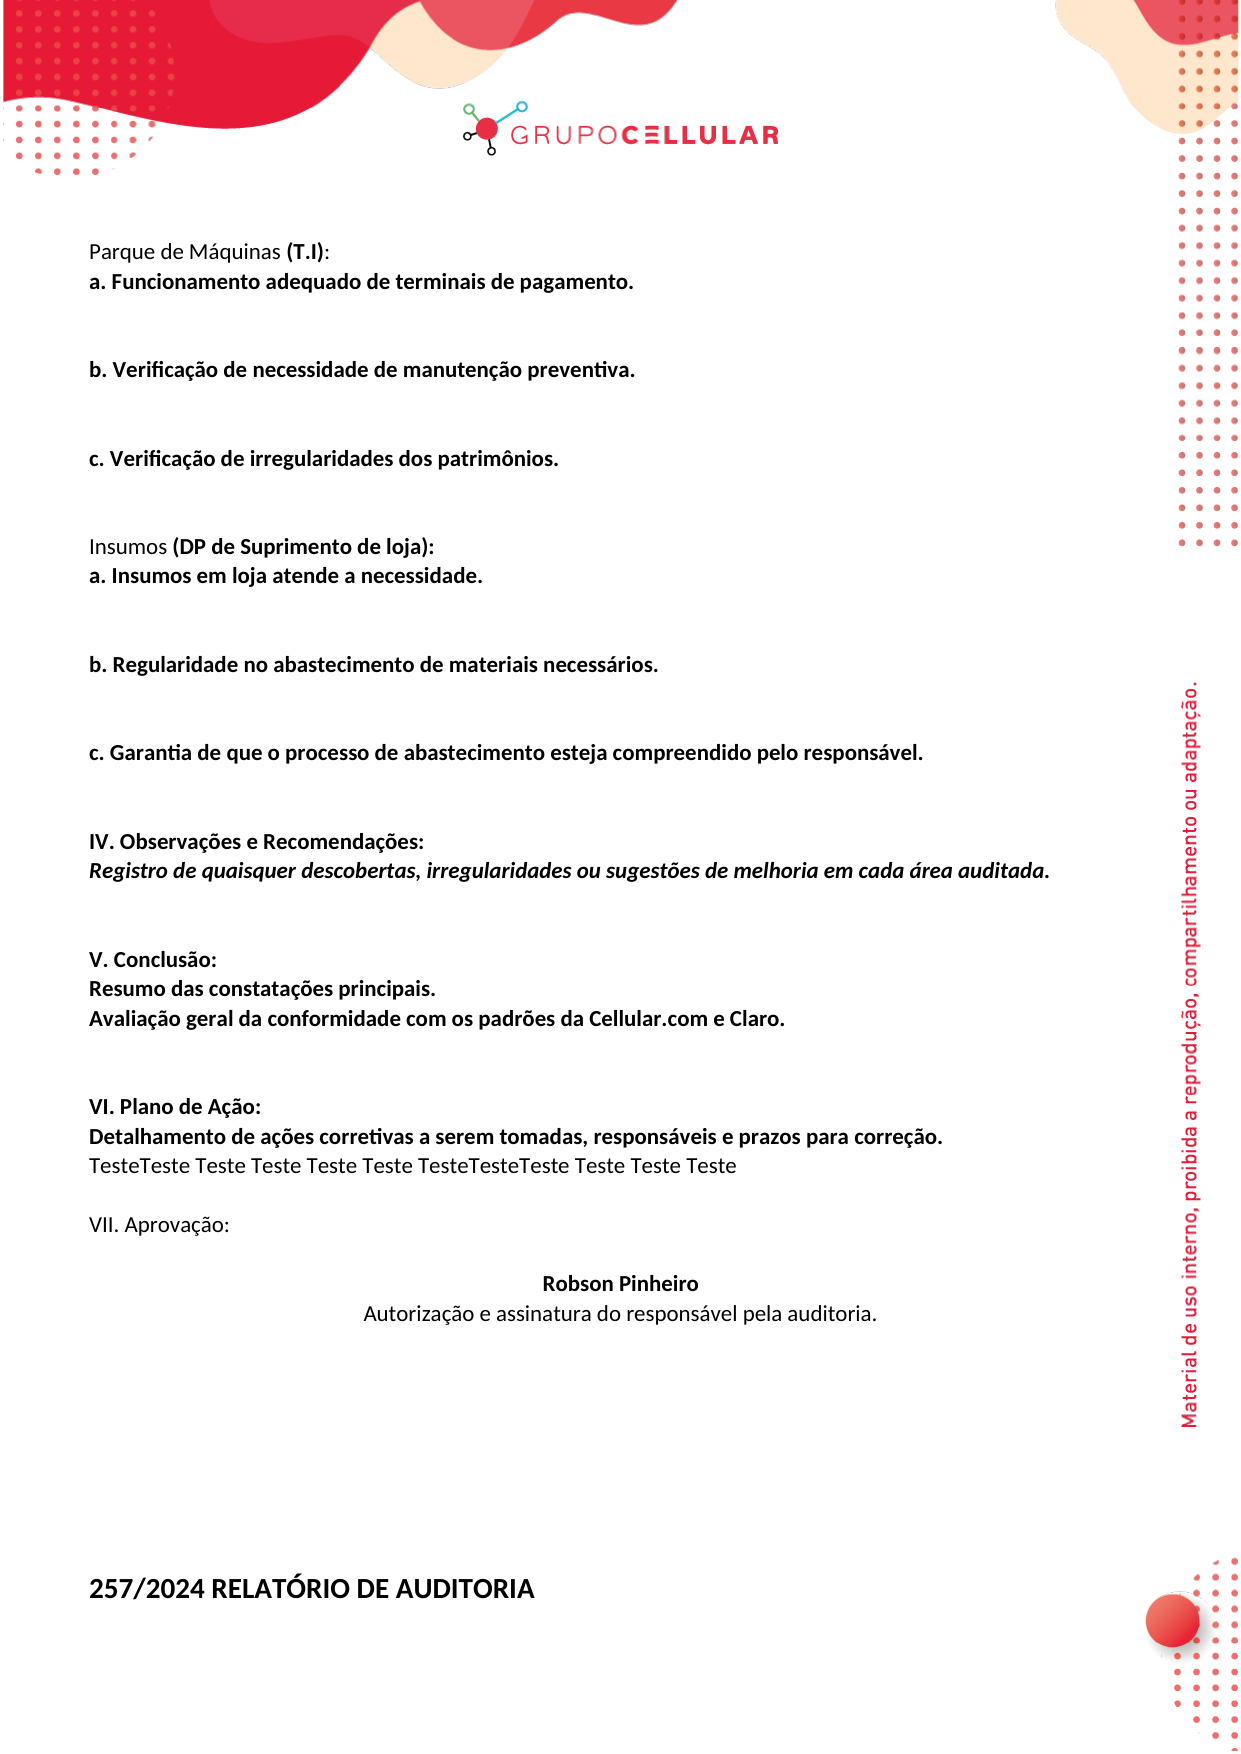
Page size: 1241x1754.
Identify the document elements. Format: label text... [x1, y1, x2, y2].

text c. Garantia de que o processo de abastecimento esteja compreendido pelo responsável. [89, 738, 1153, 767]
text a. Insumos em loja atende a necessidade. [89, 562, 1153, 590]
text VII. Aprovação: [89, 1210, 1153, 1238]
text a. Funcionamento adequado de terminais de pagamento. [89, 267, 1153, 295]
text V. Conclusão: [89, 945, 1153, 973]
text VI. Plano de Ação: [89, 1092, 1153, 1120]
text Robson Pinheiro [89, 1269, 1153, 1297]
text b. Verificação de necessidade de manutenção preventiva. [89, 355, 1153, 383]
text Insumos (DP de Suprimento de loja): [89, 532, 1153, 560]
text Detalhamento de ações corretivas a serem tomadas, responsáveis e prazos para correção. [89, 1122, 1153, 1150]
text TesteTeste Teste Teste Teste Teste TesteTesteTeste Teste Teste Teste [89, 1151, 1153, 1179]
text Avaliação geral da conformidade com os padrões da Cellular.com e Claro. [89, 1004, 1153, 1032]
picture [3, 0, 1239, 1751]
text c. Verificação de irregularidades dos patrimônios. [89, 444, 1153, 472]
text IV. Observações e Recomendações: [89, 827, 1153, 855]
text Parque de Máquinas (T.I): [89, 237, 1153, 265]
text Resumo das constatações principais. [89, 974, 1153, 1002]
text Registro de quaisquer descobertas, irregularidades ou sugestões de melhoria em cada área auditada. [89, 856, 1153, 884]
text Autorização e assinatura do responsável pela auditoria. [89, 1299, 1153, 1327]
text b. Regularidade no abastecimento de materiais necessários. [89, 650, 1153, 678]
